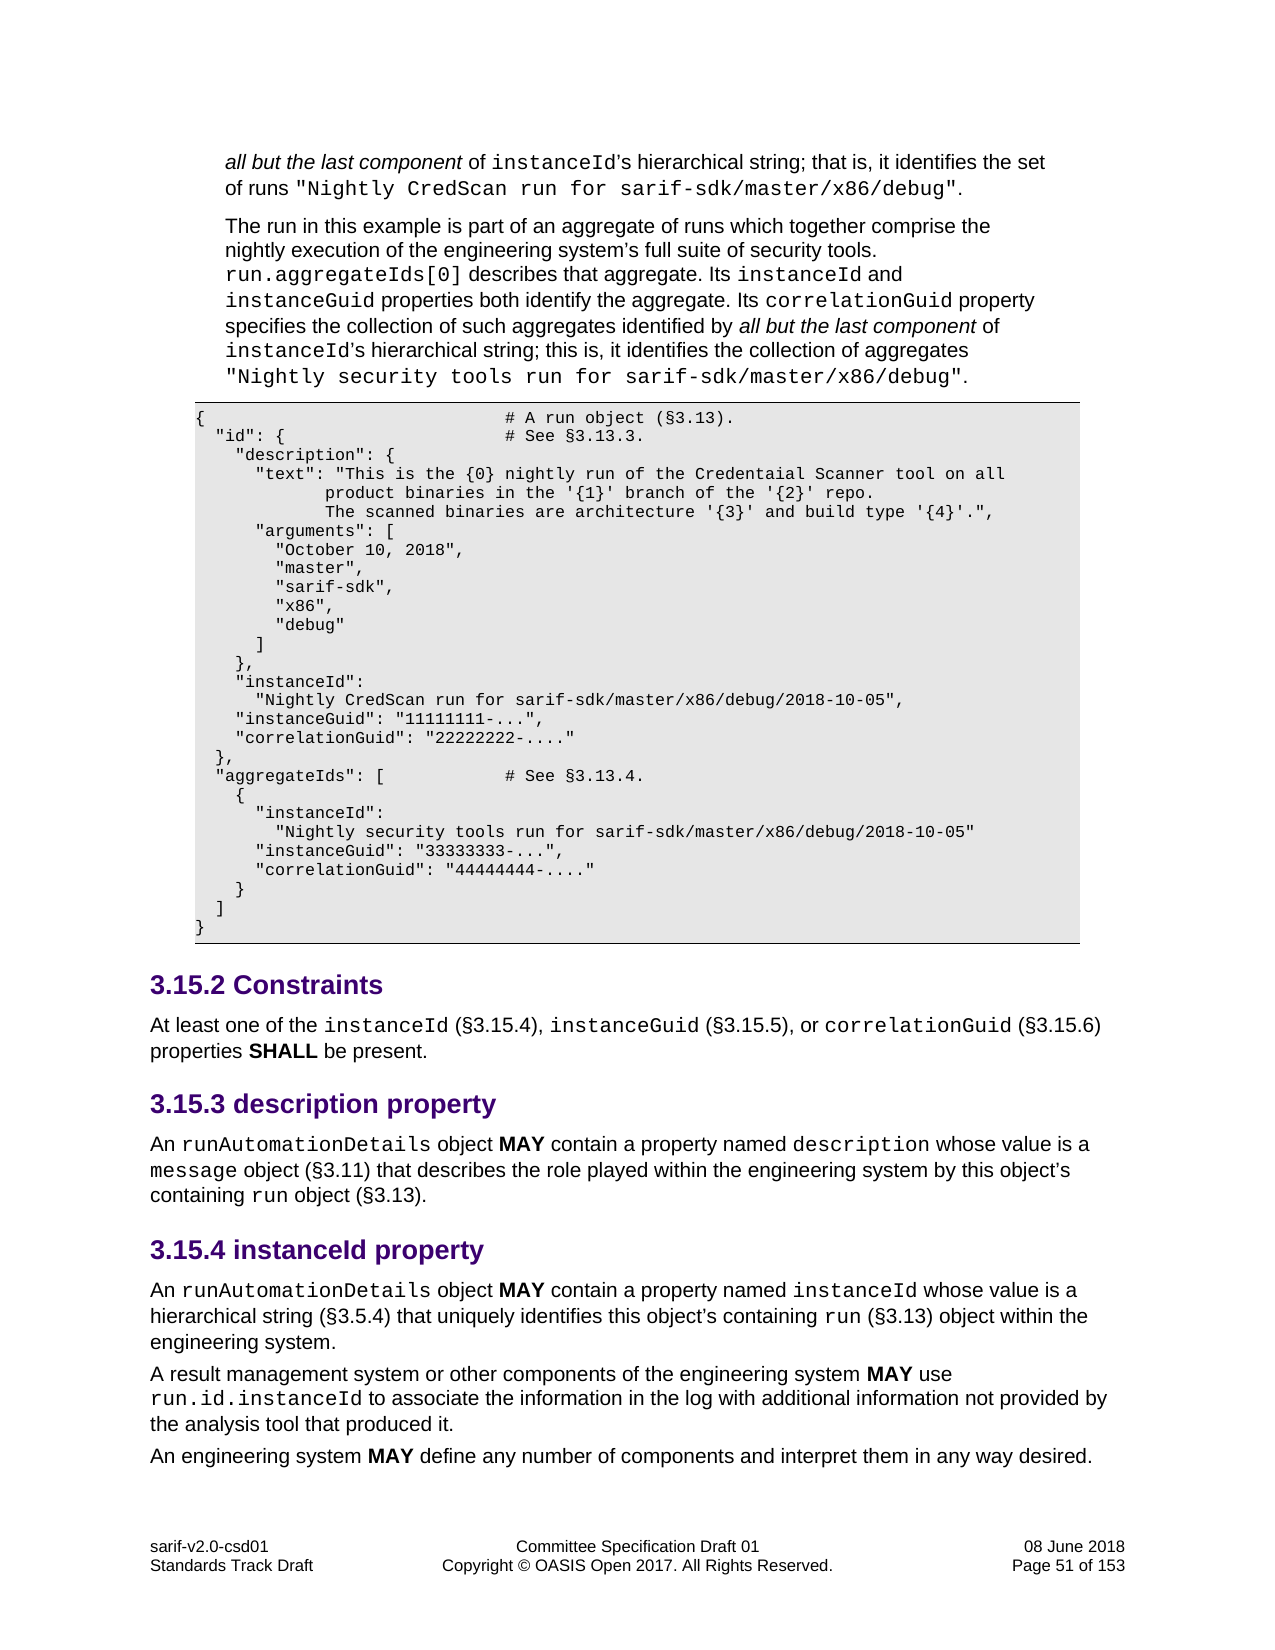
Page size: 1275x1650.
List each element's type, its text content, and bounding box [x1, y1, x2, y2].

text }, [195, 647, 1080, 666]
text "aggregateIds": [ # See §3.13.4. [195, 760, 1080, 779]
text ] [195, 628, 1080, 647]
text "correlationGuid": "44444444-...." [195, 854, 1080, 873]
text "master", [195, 553, 1080, 572]
text { [195, 779, 1080, 798]
text "Nightly CredScan run for sarif-sdk/master/x86/debug/2018-10-05", [195, 685, 1080, 703]
subtitle instanceId property [150, 1234, 1125, 1265]
text }, [195, 741, 1080, 760]
text } [195, 911, 1080, 943]
text product binaries in the '{1}' branch of the '{2}' repo. [195, 477, 1080, 496]
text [225, 150, 1050, 202]
text An engineering system MAY define any number of components and interpret them in any way desired. [150, 1444, 1125, 1468]
subtitle description property [150, 1088, 1125, 1119]
text The scanned binaries are architecture '{3}' and build type '{4}'.", [195, 496, 1080, 515]
text At least one of the instanceId (§3.15.4), instanceGuid (§3.15.5), or correlationGuid (§3.15.6) properties SHALL be present. [150, 1013, 1125, 1063]
text "arguments": [ [195, 515, 1080, 534]
text "description": { [195, 439, 1080, 458]
text } [195, 873, 1080, 892]
text ] [195, 892, 1080, 911]
text The run in this example is part of an aggregate of runs which together comprise the nightly execution of the engineering system’s full suite of security tools. run.aggregateIds[0] describes that aggregate. Its instanceId and instanceGuid properties both identify the aggregate. Its correlationGuid property specifies the collection of such aggregates identified by all but the last component of instanceId’s hierarchical string; this is, it identifies the collection of aggregates "Nightly security tools run for sarif-sdk/master/x86/debug". [225, 214, 1050, 389]
text "instanceGuid": "11111111-...", [195, 703, 1080, 722]
text "debug" [195, 609, 1080, 628]
subtitle Constraints [150, 969, 1125, 1001]
text "instanceId": [195, 798, 1080, 817]
text "instanceGuid": "33333333-...", [195, 836, 1080, 854]
text "x86", [195, 590, 1080, 609]
text "October 10, 2018", [195, 534, 1080, 553]
text An runAutomationDetails object MAY contain a property named instanceId whose value is a hierarchical string (§3.5.4) that uniquely identifies this object’s containing run (§3.13) object within the engineering system. [150, 1278, 1125, 1353]
text "text": "This is the {0} nightly run of the Credentaial Scanner tool on all [195, 458, 1080, 477]
text "id": { # See §3.13.3. [195, 421, 1080, 439]
text "Nightly security tools run for sarif-sdk/master/x86/debug/2018-10-05" [195, 817, 1080, 836]
text An runAutomationDetails object MAY contain a property named description whose value is a message object (§3.11) that describes the role played within the engineering system by this object’s containing run object (§3.13). [150, 1132, 1125, 1209]
text A result management system or other components of the engineering system MAY use run.id.instanceId to associate the information in the log with additional information not provided by the analysis tool that produced it. [150, 1362, 1125, 1436]
text "sarif-sdk", [195, 572, 1080, 590]
text "correlationGuid": "22222222-...." [195, 722, 1080, 741]
text { # A run object (§3.13). [195, 403, 1080, 421]
text "instanceId": [195, 666, 1080, 685]
